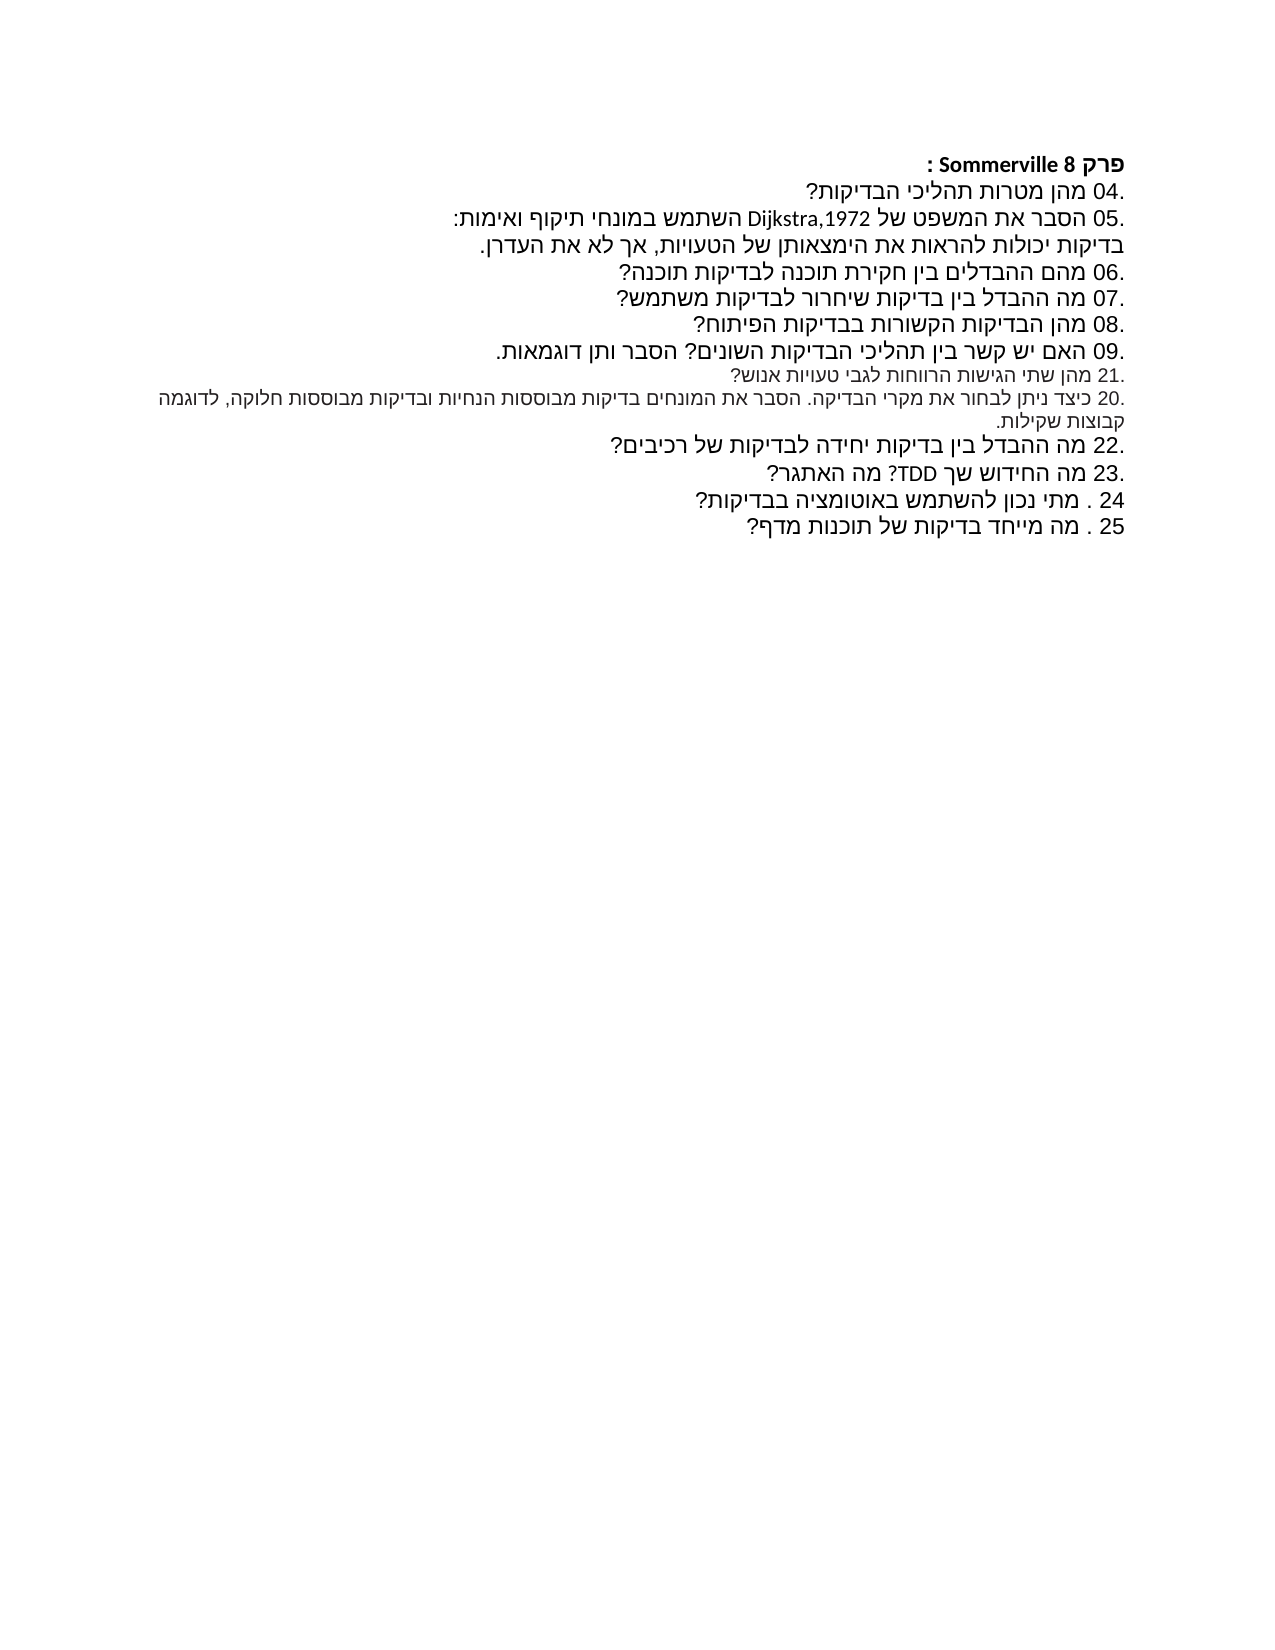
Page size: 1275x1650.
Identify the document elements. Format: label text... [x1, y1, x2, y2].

text פרק 8 Sommerville : [150, 150, 1125, 178]
text .07 מה ההבדל בין בדיקות שיחרור לבדיקות משתמש? [150, 285, 1125, 311]
text .21 מהן שתי הגישות הרווחות לגבי טעויות אנוש? [150, 364, 1125, 387]
text .08 מהן הבדיקות הקשורות בבדיקות הפיתוח? [150, 311, 1125, 338]
text .09 האם יש קשר בין תהליכי הבדיקות השונים? הסבר ותן דוגמאות. [150, 338, 1125, 364]
text 24 . מתי נכון להשתמש באוטומציה בבדיקות? [150, 487, 1125, 513]
text .23 מה החידוש שך TDD? מה האתגר? [150, 459, 1125, 487]
text .22 מה ההבדל בין בדיקות יחידה לבדיקות של רכיבים? [150, 432, 1125, 459]
text 25 . מה מייחד בדיקות של תוכנות מדף? [150, 513, 1125, 539]
text .06 מהם ההבדלים בין חקירת תוכנה לבדיקות תוכנה? [150, 259, 1125, 285]
text קבוצות שקילות. [150, 409, 1125, 432]
text .20 כיצד ניתן לבחור את מקרי הבדיקה. הסבר את המונחים בדיקות מבוססות הנחיות ובדיקות מבוססות חלוקה, לדוגמה [150, 387, 1125, 409]
text בדיקות יכולות להראות את הימצאותן של הטעויות, אך לא את העדרן. [150, 232, 1125, 259]
text .04 מהן מטרות תהליכי הבדיקות? [150, 178, 1125, 204]
text .05 הסבר את המשפט של Dijkstra,1972 השתמש במונחי תיקוף ואימות: [150, 204, 1125, 232]
